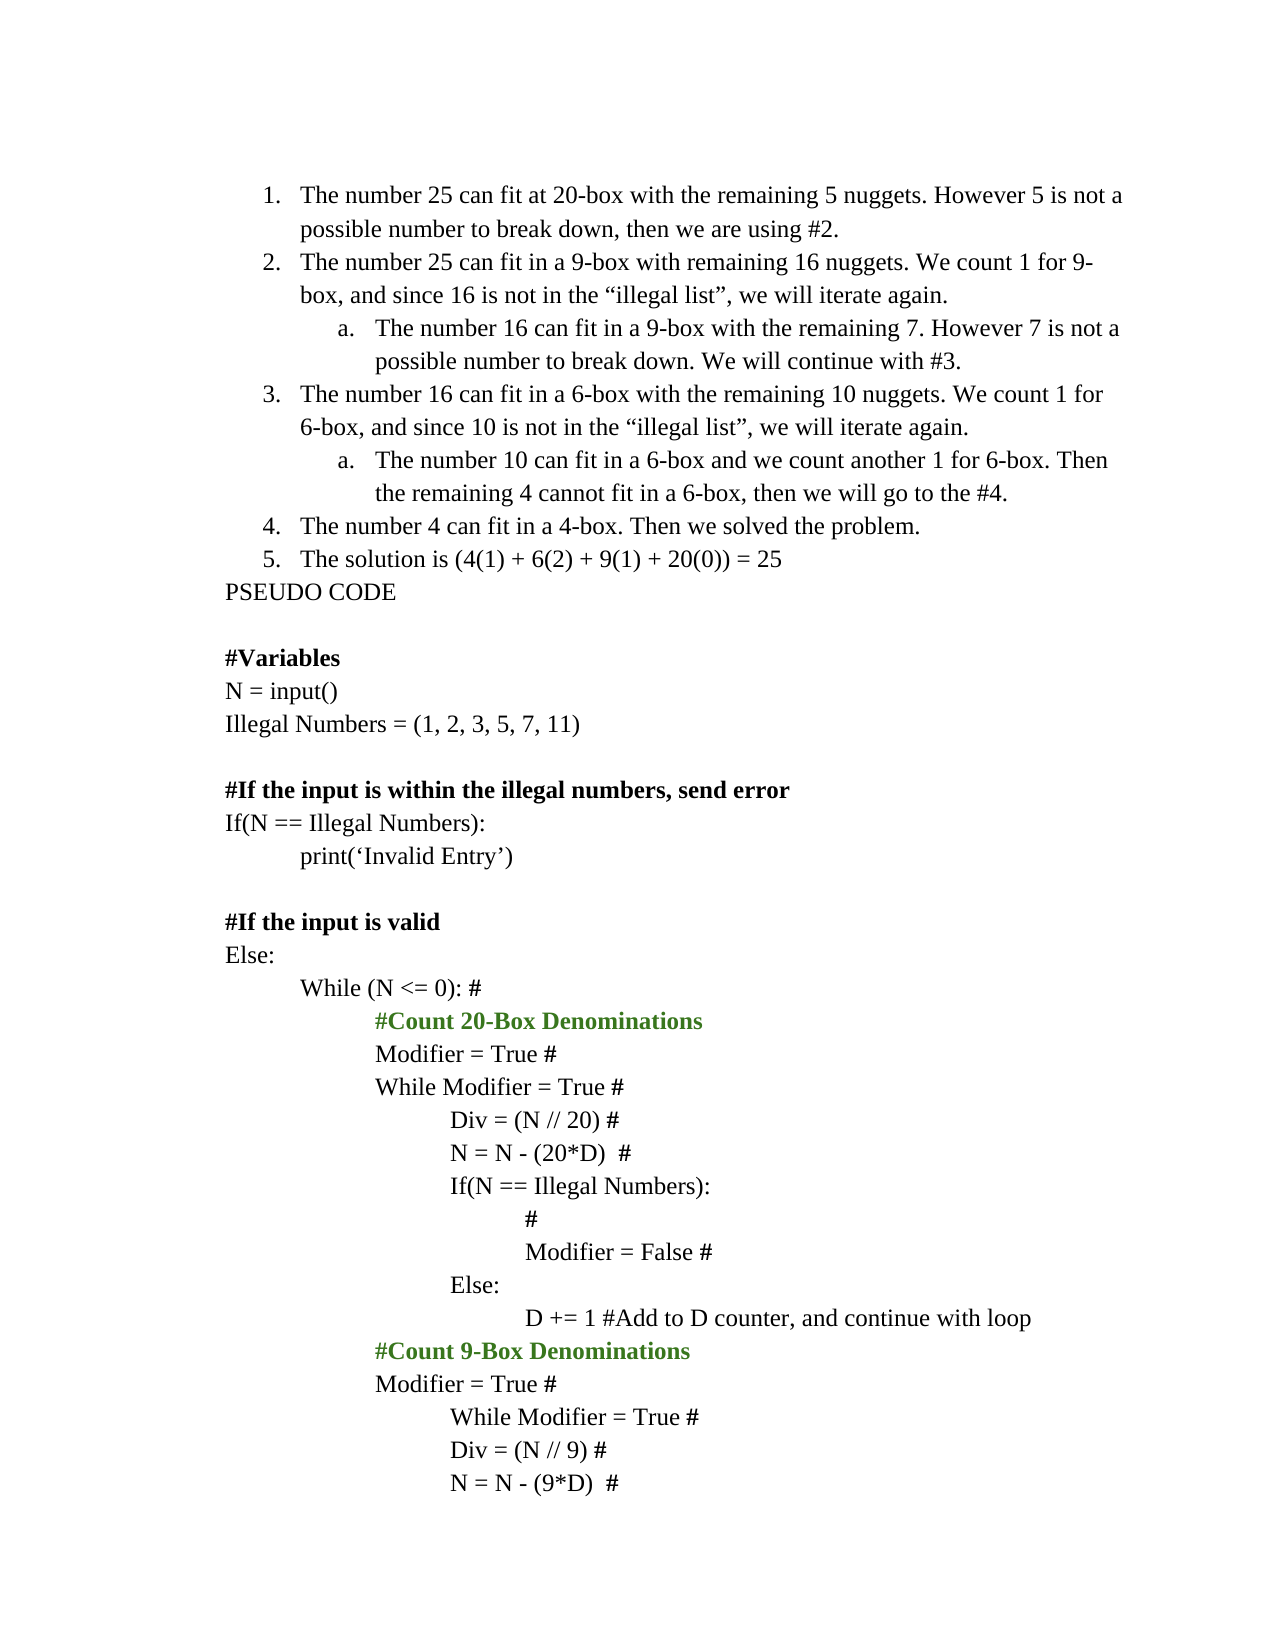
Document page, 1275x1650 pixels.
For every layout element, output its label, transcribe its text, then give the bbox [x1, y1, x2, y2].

list The number 4 can fit in a 4-box. Then we solved the problem. [262, 511, 1125, 539]
text PSEUDO CODE [225, 577, 1125, 606]
text Modifier = True # [150, 1369, 1125, 1398]
text Else: [225, 940, 1125, 969]
text # [525, 1204, 1125, 1233]
text N = N - (20*D) # [225, 1138, 1125, 1167]
text #Variables [225, 643, 1125, 672]
text While Modifier = True # [225, 1072, 1125, 1101]
text Modifier = False # [525, 1237, 1125, 1266]
text While Modifier = True # [375, 1402, 1125, 1431]
text Modifier = True # [225, 1039, 1125, 1068]
text If(N == Illegal Numbers): [225, 1171, 1125, 1200]
list The number 16 can fit in a 6-box with the remaining 10 nuggets. We count 1 for 6-box, and since 10 is not in the “illegal list”, we will iterate again. [262, 379, 1125, 441]
text #If the input is within the illegal numbers, send error [225, 775, 1125, 804]
text D += 1 #Add to D counter, and continue with loop [450, 1303, 1125, 1332]
text Div = (N // 20) # [375, 1105, 1125, 1134]
text N = N - (9*D) # [225, 1468, 1125, 1497]
text #Count 20-Box Denominations [225, 1006, 1125, 1035]
list The number 25 can fit in a 9-box with remaining 16 nuggets. We count 1 for 9-box, and since 16 is not in the “illegal list”, we will iterate again. [262, 247, 1125, 308]
list The solution is (4(1) + 6(2) + 9(1) + 20(0)) = 25 [262, 544, 1125, 573]
list The number 25 can fit at 20-box with the remaining 5 nuggets. However 5 is not a possible number to break down, then we are using #2. [262, 181, 1125, 242]
text print(‘Invalid Entry’) [225, 841, 1125, 870]
text While (N <= 0): # [225, 973, 1125, 1002]
text N = input() [225, 676, 1125, 705]
text Else: [450, 1270, 1125, 1299]
text #If the input is valid [225, 907, 1125, 936]
text Div = (N // 9) # [375, 1435, 1125, 1464]
list The number 10 can fit in a 6-box and we count another 1 for 6-box. Then the remaining 4 cannot fit in a 6-box, then we will go to the #4. [337, 445, 1125, 507]
list The number 16 can fit in a 9-box with the remaining 7. However 7 is not a possible number to break down. We will continue with #3. [337, 313, 1125, 374]
text Illegal Numbers = (1, 2, 3, 5, 7, 11) [225, 709, 1125, 738]
text #Count 9-Box Denominations [150, 1336, 1125, 1365]
text If(N == Illegal Numbers): [225, 808, 1125, 837]
